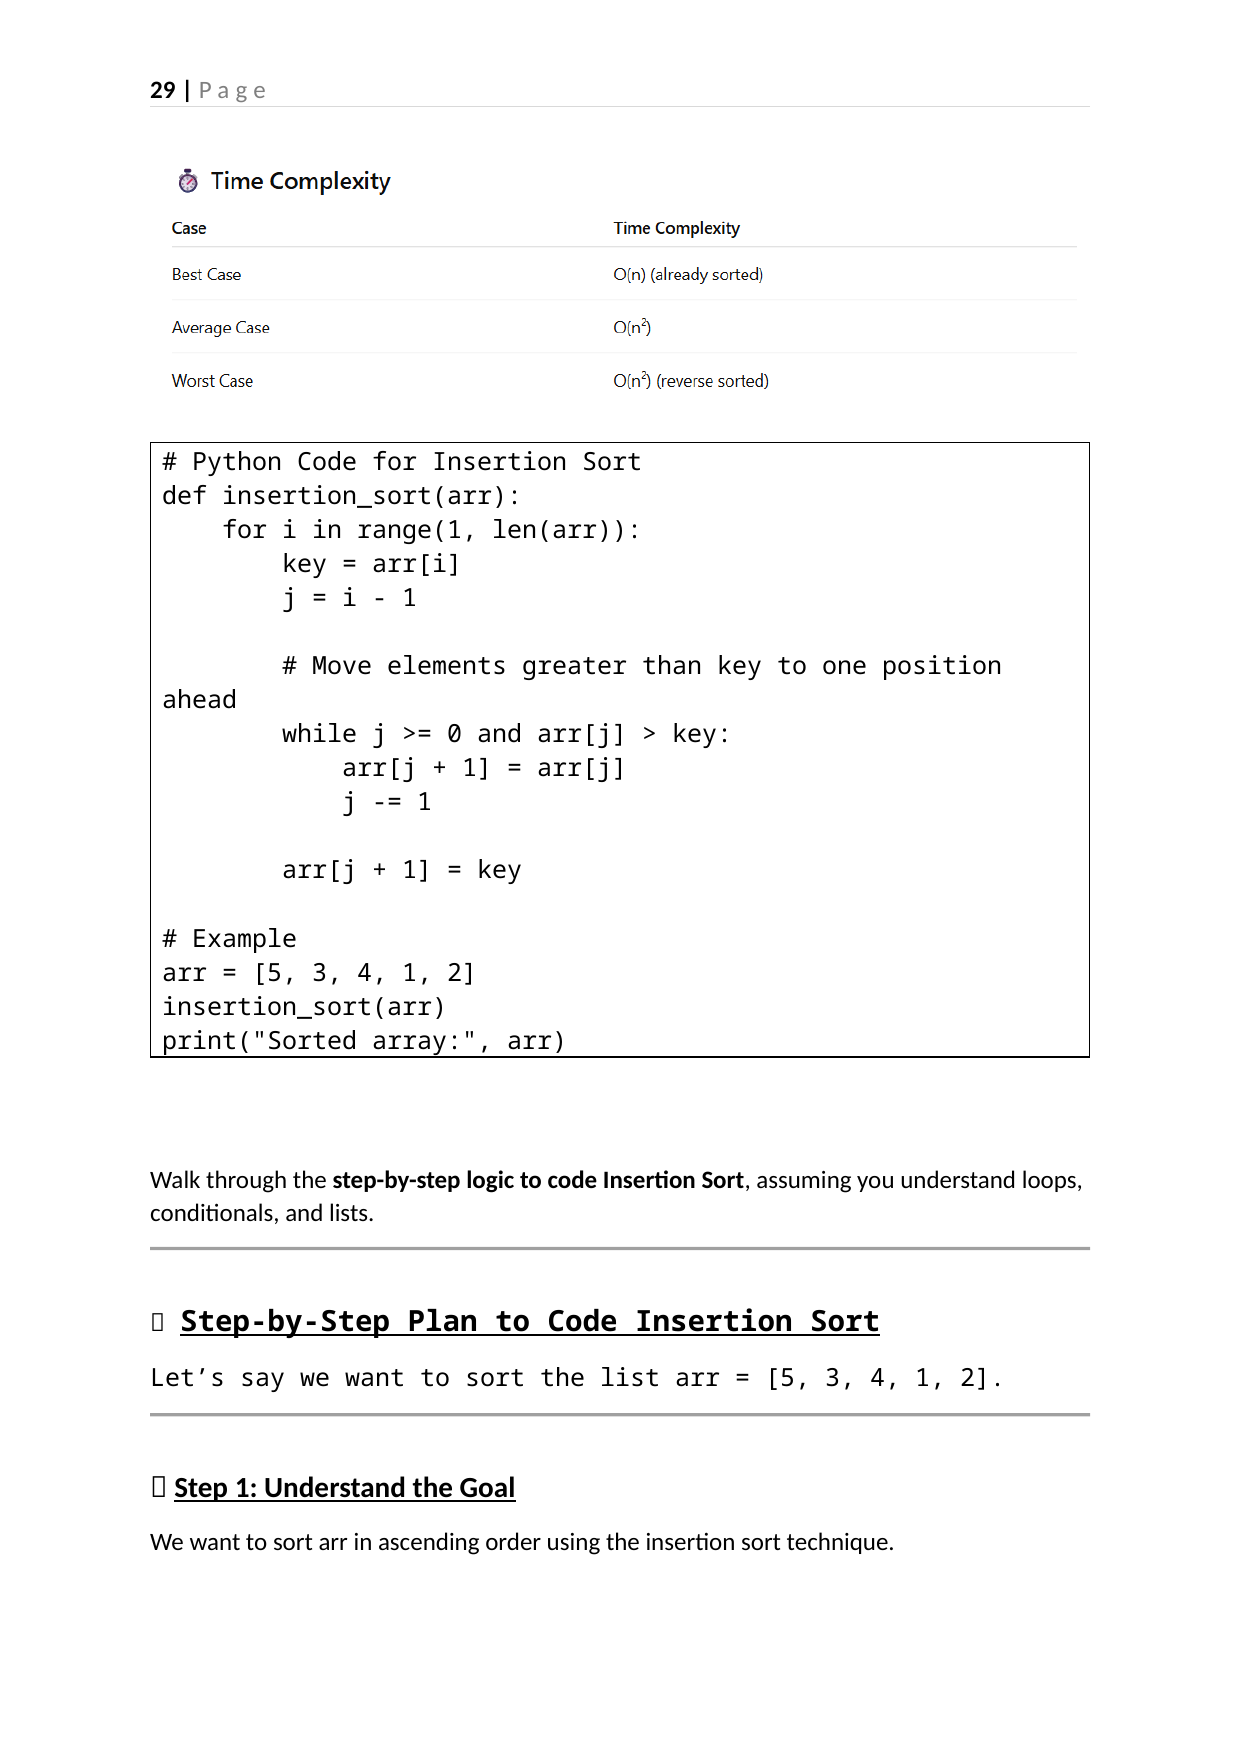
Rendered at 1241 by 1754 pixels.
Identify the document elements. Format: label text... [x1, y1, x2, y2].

text 🧩 Step-by-Step Plan to Code Insertion Sort [150, 1300, 1090, 1340]
text Walk through the step-by-step logic to code Insertion Sort, assuming you understand loops, conditionals, and lists. [150, 1164, 1090, 1228]
picture [150, 150, 1091, 424]
text ✅ Step 1: Understand the Goal [150, 1467, 1090, 1506]
text We want to sort arr in ascending order using the insertion sort technique. [150, 1526, 1090, 1557]
text Let’s say we want to sort the list arr = [5, 3, 4, 1, 2]. [150, 1360, 1090, 1394]
table_header # Python Code for Insertion Sort def insertion_sort(arr): for i in range(1, len(arr)): key = arr[i] j = i - 1 # Move elements greater than key to one position ahead while j >= 0 and arr[j] > key: arr[j + 1] = arr[j] j -= 1 arr[j + 1] = key # Example arr = [5, 3, 4, 1, 2] insertion_sort(arr) print("Sorted array:", arr) [151, 443, 1089, 1056]
